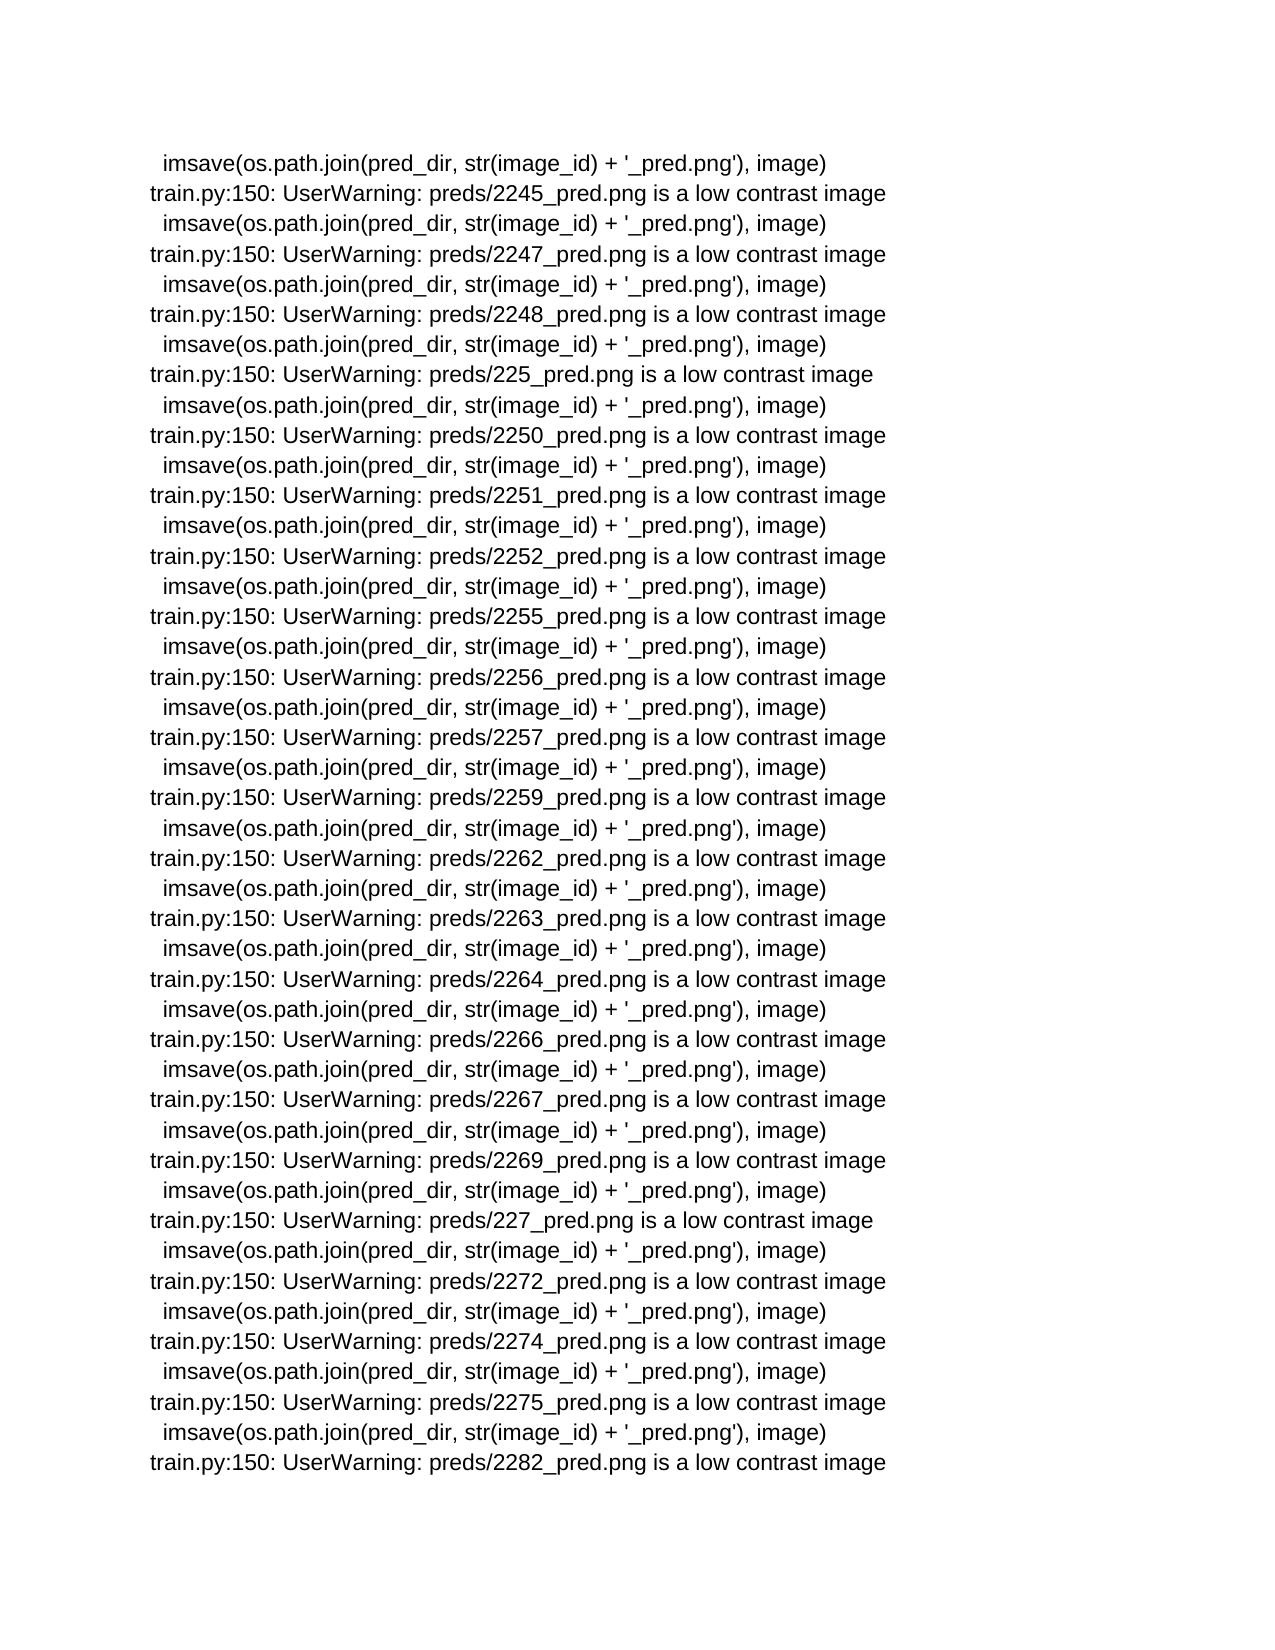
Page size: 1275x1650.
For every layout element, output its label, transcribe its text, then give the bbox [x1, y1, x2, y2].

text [150, 150, 1125, 176]
text train.py:150: UserWarning: preds/2256_pred.png is a low contrast image [150, 663, 1125, 690]
text train.py:150: UserWarning: preds/2252_pred.png is a low contrast image [150, 543, 1125, 569]
text train.py:150: UserWarning: preds/2274_pred.png is a low contrast image [150, 1328, 1125, 1354]
text imsave(os.path.join(pred_dir, str(image_id) + '_pred.png'), image) [150, 452, 1125, 478]
text train.py:150: UserWarning: preds/2248_pred.png is a low contrast image [150, 301, 1125, 327]
text imsave(os.path.join(pred_dir, str(image_id) + '_pred.png'), image) [150, 935, 1125, 962]
text train.py:150: UserWarning: preds/2251_pred.png is a low contrast image [150, 482, 1125, 509]
text imsave(os.path.join(pred_dir, str(image_id) + '_pred.png'), image) [150, 814, 1125, 841]
text imsave(os.path.join(pred_dir, str(image_id) + '_pred.png'), image) [150, 1358, 1125, 1385]
text imsave(os.path.join(pred_dir, str(image_id) + '_pred.png'), image) [150, 331, 1125, 358]
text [150, 1419, 1125, 1445]
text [150, 210, 1125, 237]
text train.py:150: UserWarning: preds/2245_pred.png is a low contrast image [150, 180, 1125, 207]
text train.py:150: UserWarning: preds/2275_pred.png is a low contrast image [150, 1388, 1125, 1415]
text imsave(os.path.join(pred_dir, str(image_id) + '_pred.png'), image) [150, 1056, 1125, 1083]
text train.py:150: UserWarning: preds/2282_pred.png is a low contrast image [150, 1449, 1125, 1475]
text train.py:150: UserWarning: preds/2257_pred.png is a low contrast image [150, 724, 1125, 750]
text train.py:150: UserWarning: preds/2272_pred.png is a low contrast image [150, 1268, 1125, 1294]
text train.py:150: UserWarning: preds/2264_pred.png is a low contrast image [150, 966, 1125, 992]
text imsave(os.path.join(pred_dir, str(image_id) + '_pred.png'), image) [150, 573, 1125, 599]
text train.py:150: UserWarning: preds/2263_pred.png is a low contrast image [150, 905, 1125, 932]
text imsave(os.path.join(pred_dir, str(image_id) + '_pred.png'), image) [150, 996, 1125, 1022]
text train.py:150: UserWarning: preds/2266_pred.png is a low contrast image [150, 1026, 1125, 1052]
text train.py:150: UserWarning: preds/2247_pred.png is a low contrast image [150, 241, 1125, 267]
text train.py:150: UserWarning: preds/2267_pred.png is a low contrast image [150, 1086, 1125, 1113]
text train.py:150: UserWarning: preds/2255_pred.png is a low contrast image [150, 603, 1125, 629]
text train.py:150: UserWarning: preds/2269_pred.png is a low contrast image [150, 1147, 1125, 1173]
text imsave(os.path.join(pred_dir, str(image_id) + '_pred.png'), image) [150, 633, 1125, 660]
text train.py:150: UserWarning: preds/2259_pred.png is a low contrast image [150, 784, 1125, 811]
text imsave(os.path.join(pred_dir, str(image_id) + '_pred.png'), image) [150, 875, 1125, 901]
text train.py:150: UserWarning: preds/227_pred.png is a low contrast image [150, 1207, 1125, 1234]
text imsave(os.path.join(pred_dir, str(image_id) + '_pred.png'), image) [150, 1177, 1125, 1203]
text imsave(os.path.join(pred_dir, str(image_id) + '_pred.png'), image) [150, 271, 1125, 297]
text imsave(os.path.join(pred_dir, str(image_id) + '_pred.png'), image) [150, 512, 1125, 539]
text train.py:150: UserWarning: preds/2250_pred.png is a low contrast image [150, 422, 1125, 448]
text imsave(os.path.join(pred_dir, str(image_id) + '_pred.png'), image) [150, 392, 1125, 418]
text train.py:150: UserWarning: preds/2262_pred.png is a low contrast image [150, 845, 1125, 871]
text imsave(os.path.join(pred_dir, str(image_id) + '_pred.png'), image) [150, 694, 1125, 720]
text imsave(os.path.join(pred_dir, str(image_id) + '_pred.png'), image) [150, 1298, 1125, 1324]
text train.py:150: UserWarning: preds/225_pred.png is a low contrast image [150, 361, 1125, 388]
text imsave(os.path.join(pred_dir, str(image_id) + '_pred.png'), image) [150, 1237, 1125, 1264]
text imsave(os.path.join(pred_dir, str(image_id) + '_pred.png'), image) [150, 1117, 1125, 1143]
text imsave(os.path.join(pred_dir, str(image_id) + '_pred.png'), image) [150, 754, 1125, 781]
